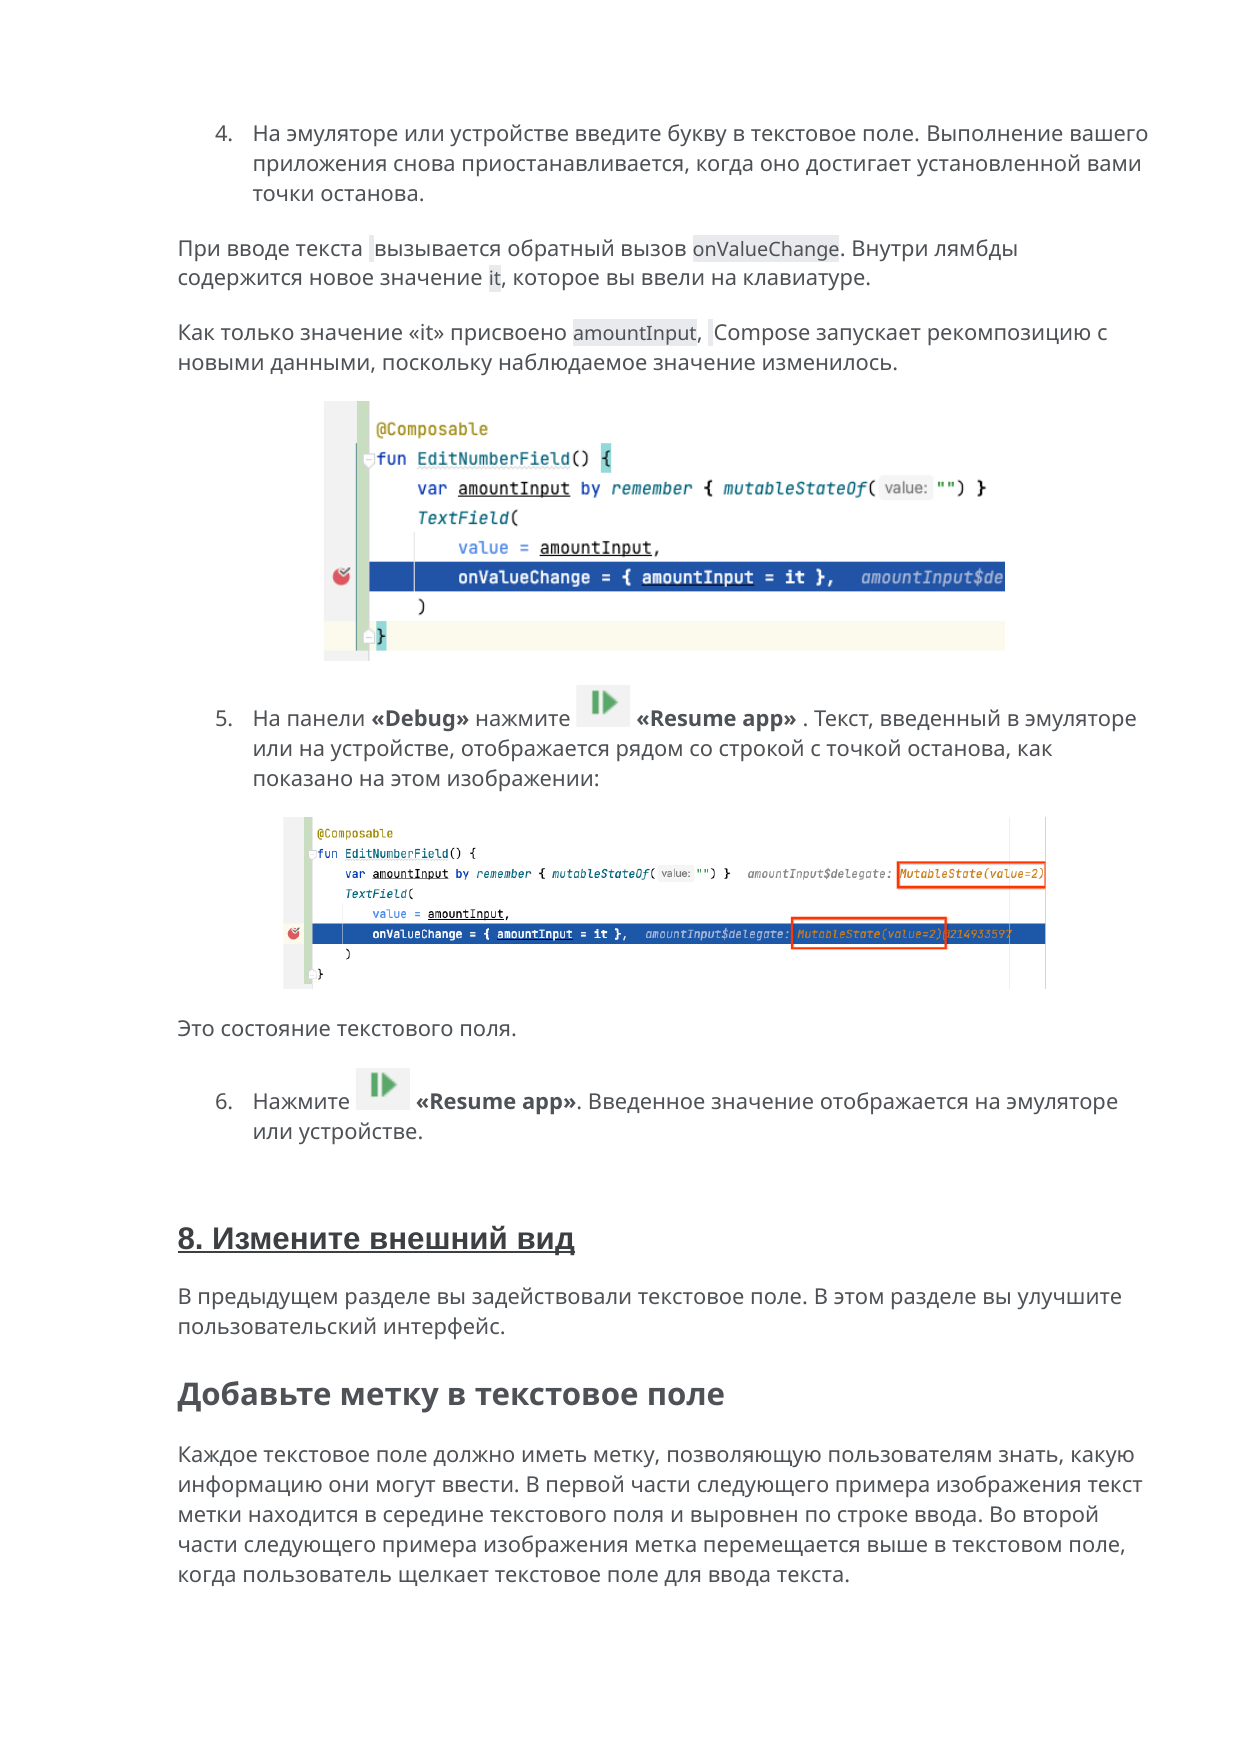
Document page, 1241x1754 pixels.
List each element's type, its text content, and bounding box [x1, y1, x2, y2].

list На эмуляторе или устройстве введите букву в текстовое поле. Выполнение вашего приложения снова приостанавливается, когда оно достигает установленной вами точки останова. [215, 118, 1152, 207]
subtitle 8. Измените внешний вид [177, 1220, 1152, 1256]
text Как только значение «it» присвоено amountInput, Compose запускает рекомпозицию с новыми данными, поскольку наблюдаемое значение изменилось. [177, 317, 1152, 377]
subtitle Добавьте метку в текстовое поле [177, 1372, 1152, 1414]
picture [323, 401, 1005, 661]
picture [355, 1068, 410, 1110]
text В предыдущем разделе вы задействовали текстовое поле. В этом разделе вы улучшите пользовательский интерфейс. [177, 1281, 1152, 1341]
text При вводе текста вызывается обратный вызов onValueChange. Внутри лямбды содержится новое значение it, которое вы ввели на клавиатуре. [177, 232, 1152, 292]
list Нажмите «Resume app». Введенное значение отображается на эмуляторе или устройстве. [215, 1068, 1152, 1146]
picture [576, 685, 631, 727]
text Это состояние текстового поля. [177, 1013, 1152, 1043]
picture [283, 817, 1046, 989]
text Каждое текстовое поле должно иметь метку, позволяющую пользователям знать, какую информацию они могут ввести. В первой части следующего примера изображения текст метки находится в середине текстового поля и выровнен по строке ввода. Во второй части следующего примера изображения метка перемещается выше в текстовом поле, когда пользователь щелкает текстовое поле для ввода текста. [177, 1439, 1152, 1588]
list На панели «Debug» нажмите «Resume app» . Текст, введенный в эмуляторе или на устройстве, отображается рядом со строкой с точкой останова, как показано на этом изображении: [215, 685, 1152, 793]
